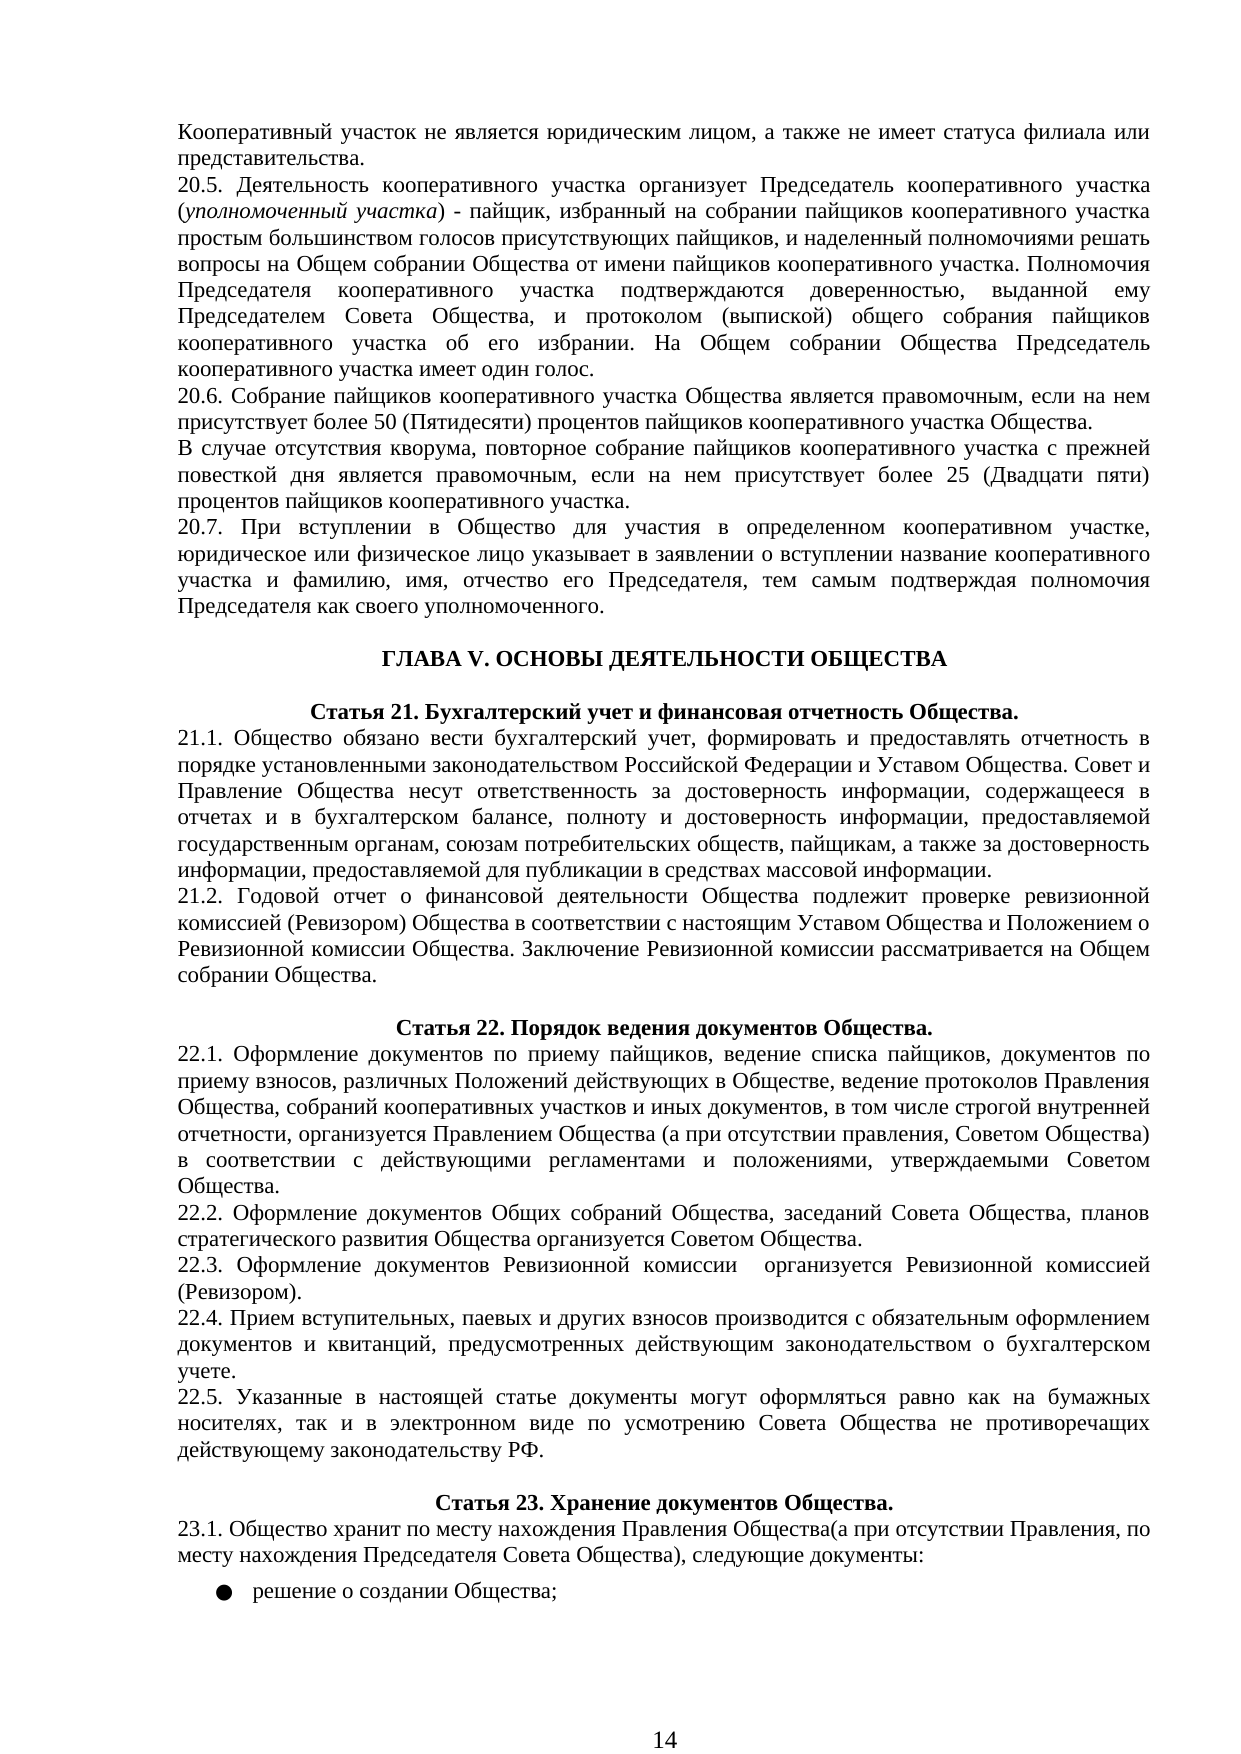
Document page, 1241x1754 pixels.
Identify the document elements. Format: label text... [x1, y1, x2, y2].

text 23.1. Общество хранит по месту нахождения Правления Общества(а при отсутствии Правления, по месту нахождения Председателя Совета Общества), следующие документы: [177, 1515, 1152, 1568]
text Статья 22. Порядок ведения документов Общества. [177, 1014, 1152, 1041]
text 21.1. Общество обязано вести бухгалтерский учет, формировать и предоставлять отчетность в порядке установленными законодательством Российской Федерации и Уставом Общества. Совет и Правление Общества несут ответственность за достоверность информации, содержащееся в отчетах и в бухгалтерском балансе, полноту и достоверность информации, предоставляемой государственным органам, союзам потребительских обществ, пайщикам, а также за достоверность информации, предоставляемой для публикации в средствах массовой информации. [177, 724, 1152, 882]
text В случае отсутствия кворума, повторное собрание пайщиков кооперативного участка с прежней повесткой дня является правомочным, если на нем присутствует более 25 (Двадцати пяти) процентов пайщиков кооперативного участка. [177, 434, 1152, 513]
text 21.2. Годовой отчет о финансовой деятельности Общества подлежит проверке ревизионной комиссией (Ревизором) Общества в соответствии с настоящим Уставом Общества и Положением о Ревизионной комиссии Общества. Заключение Ревизионной комиссии рассматривается на Общем собрании Общества. [177, 882, 1152, 988]
text 22.1. Оформление документов по приему пайщиков, ведение списка пайщиков, документов по приему взносов, различных Положений действующих в Обществе, ведение протоколов Правления Общества, собраний кооперативных участков и иных документов, в том числе строгой внутренней отчетности, организуется Правлением Общества (а при отсутствии правления, Советом Общества) в соответствии с действующими регламентами и положениями, утверждаемыми Советом Общества. [177, 1041, 1152, 1199]
text 22.5. Указанные в настоящей статье документы могут оформляться равно как на бумажных носителях, так и в электронном виде по усмотрению Совета Общества не противоречащих действующему законодательству РФ. [177, 1383, 1152, 1462]
text ГЛАВА V. ОСНОВЫ ДЕЯТЕЛЬНОСТИ ОБЩЕСТВА [177, 645, 1152, 672]
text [177, 118, 1152, 171]
text 22.3. Оформление документов Ревизионной комиссии организуется Ревизионной комиссией (Ревизором). [177, 1251, 1152, 1304]
list решение о создании Общества; [215, 1568, 1152, 1610]
text 20.7. При вступлении в Общество для участия в определенном кооперативном участке, юридическое или физическое лицо указывает в заявлении о вступлении название кооперативного участка и фамилию, имя, отчество его Председателя, тем самым подтверждая полномочия Председателя как своего уполномоченного. [177, 513, 1152, 619]
text Статья 23. Хранение документов Общества. [177, 1488, 1152, 1515]
text 20.5. Деятельность кооперативного участка организует Председатель кооперативного участка (уполномоченный участка) - пайщик, избранный на собрании пайщиков кооперативного участка простым большинством голосов присутствующих пайщиков, и наделенный полномочиями решать вопросы на Общем собрании Общества от имени пайщиков кооперативного участка. Полномочия Председателя кооперативного участка подтверждаются доверенностью, выданной ему Председателем Совета Общества, и протоколом (выпиской) общего собрания пайщиков кооперативного участка об его избрании. На Общем собрании Общества Председатель кооперативного участка имеет один голос. [177, 171, 1152, 382]
text 22.4. Прием вступительных, паевых и других взносов производится с обязательным оформлением документов и квитанций, предусмотренных действующим законодательством о бухгалтерском учете. [177, 1304, 1152, 1383]
text 22.2. Оформление документов Общих собраний Общества, заседаний Совета Общества, планов стратегического развития Общества организуется Советом Общества. [177, 1199, 1152, 1251]
text 20.6. Собрание пайщиков кооперативного участка Общества является правомочным, если на нем присутствует более 50 (Пятидесяти) процентов пайщиков кооперативного участка Общества. [177, 382, 1152, 434]
text Статья 21. Бухгалтерский учет и финансовая отчетность Общества. [177, 698, 1152, 724]
